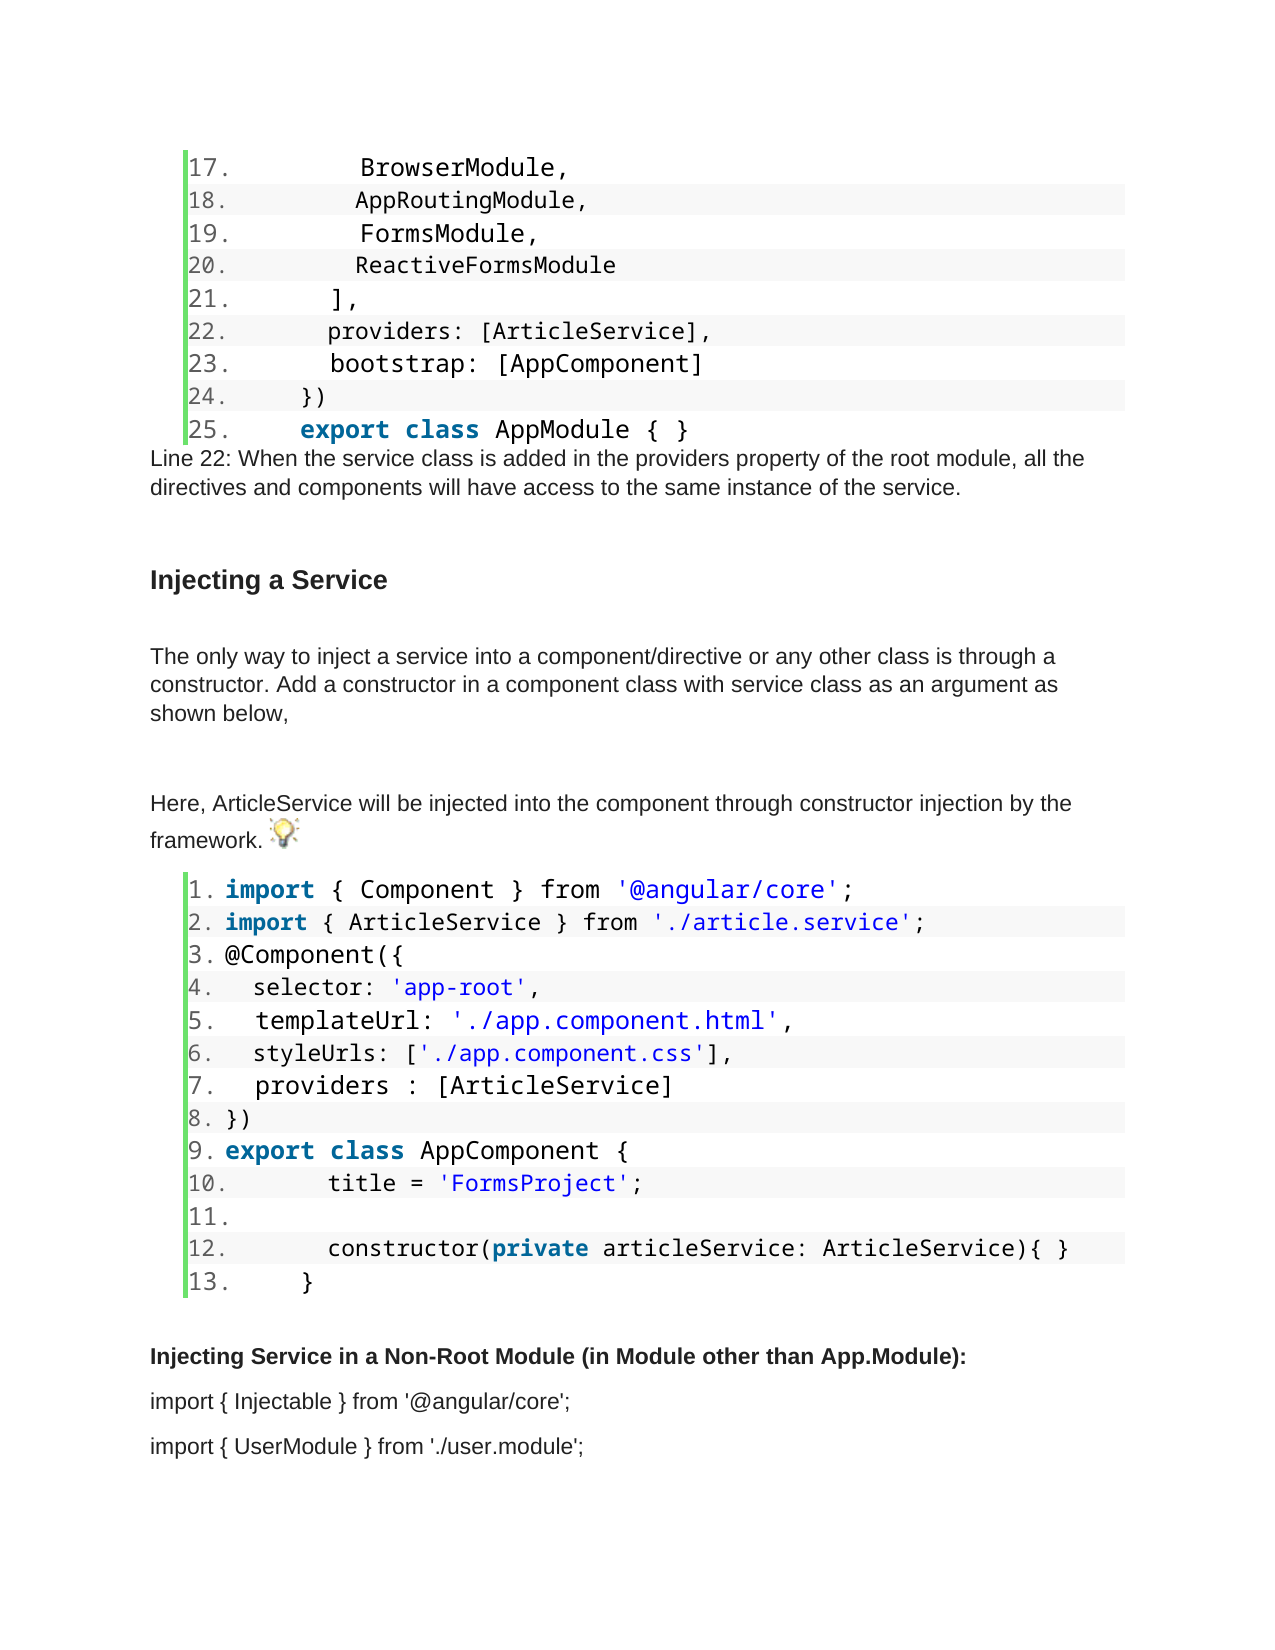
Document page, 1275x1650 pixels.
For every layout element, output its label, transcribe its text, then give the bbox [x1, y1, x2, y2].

list BrowserModule, [188, 150, 1125, 184]
text Line 22: When the service class is added in the providers property of the root module, all the directives and components will have access to the same instance of the service. [150, 445, 1125, 500]
text import { UserModule } from './user.module'; [150, 1433, 1125, 1459]
list ], [188, 281, 1125, 315]
list selector: 'app-root', [188, 971, 1125, 1002]
picture [269, 818, 300, 849]
list @Component({ [188, 937, 1125, 971]
text The only way to inject a service into a component/directive or any other class is through a constructor. Add a constructor in a component class with service class as an argument as shown below, [150, 643, 1125, 726]
list }) [188, 1102, 1125, 1133]
subtitle Injecting a Service [150, 564, 1125, 595]
list import { ArticleService } from './article.service'; [188, 906, 1125, 937]
list providers: [ArticleService], [188, 315, 1125, 346]
list } [188, 1264, 1125, 1298]
list styleUrls: ['./app.component.css'], [188, 1036, 1125, 1068]
list providers : [ArticleService] [188, 1068, 1125, 1102]
list AppRoutingModule, [188, 184, 1125, 215]
list templateUrl: './app.component.html', [188, 1002, 1125, 1036]
list bootstrap: [AppComponent] [188, 346, 1125, 380]
text import { Injectable } from '@angular/core'; [150, 1388, 1125, 1414]
list FormsModule, [188, 215, 1125, 249]
text Injecting Service in a Non-Root Module (in Module other than App.Module): [150, 1343, 1125, 1369]
list ReactiveFormsModule [188, 249, 1125, 281]
list }) [188, 380, 1125, 411]
list import { Component } from '@angular/core'; [188, 872, 1125, 906]
list title = 'FormsProject'; [188, 1167, 1125, 1198]
list export class AppModule { } [188, 411, 1125, 445]
list constructor(private articleService: ArticleService){ } [188, 1232, 1125, 1264]
list export class AppComponent { [188, 1133, 1125, 1167]
text Here, ArticleService will be injected into the component through constructor injection by the framework. [150, 790, 1125, 853]
